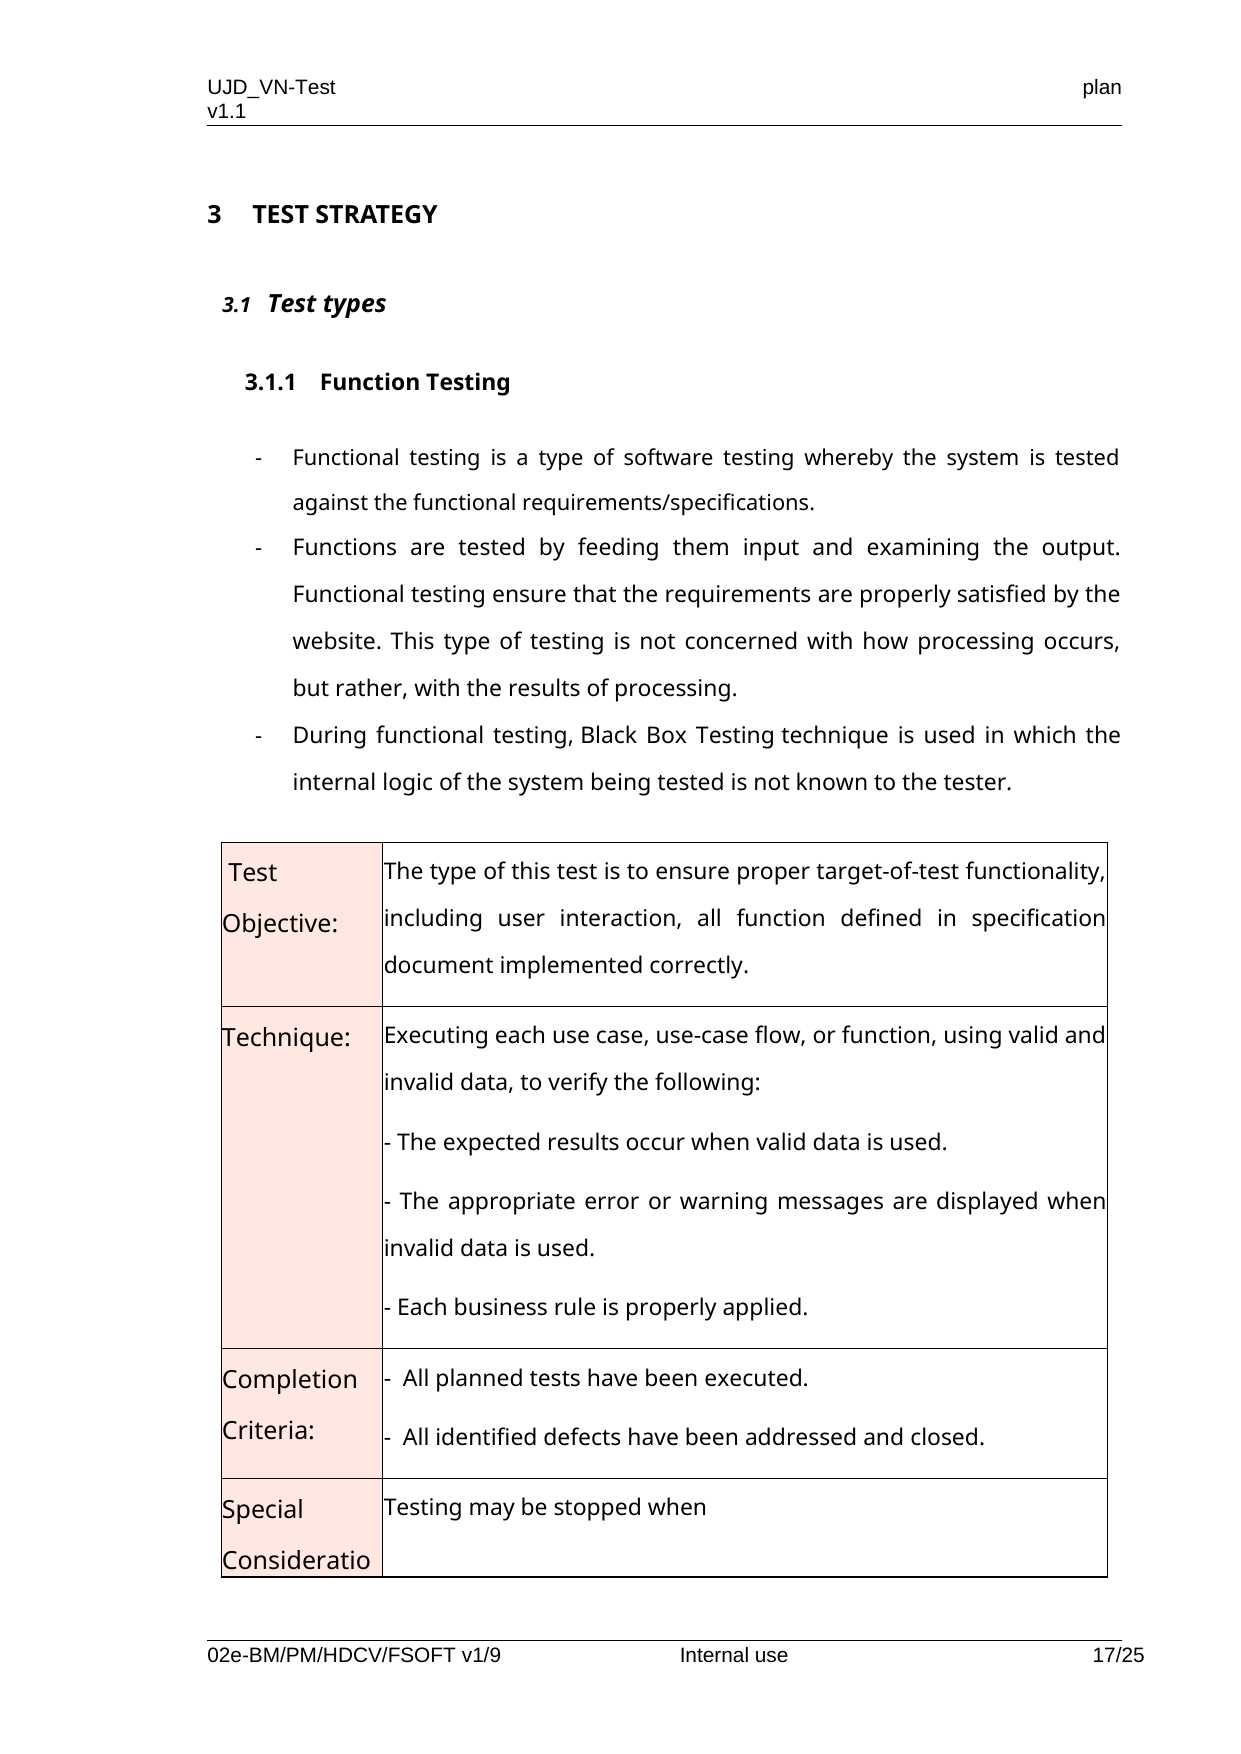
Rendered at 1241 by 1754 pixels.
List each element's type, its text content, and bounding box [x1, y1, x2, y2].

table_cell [383, 1479, 1107, 1576]
subtitle TEST STRATEGY [207, 197, 1122, 231]
table_header Test Objective: [222, 843, 382, 1006]
list Functions are tested by feeding them input and examining the output. Functional testing ensure that the requirements are properly satisfied by the website. This type of testing is not concerned with how processing occurs, but rather, with the results of processing. [255, 531, 1122, 703]
subtitle Test types [222, 286, 1122, 319]
table_header The type of this test is to ensure proper target-of-test functionality, including user interaction, all function defined in specification document implemented correctly. [383, 843, 1107, 1006]
subtitle Function Testing [244, 366, 1122, 397]
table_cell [222, 1479, 382, 1576]
list Functional testing is a type of software testing whereby the system is tested against the functional requirements/specifications. [255, 442, 1122, 516]
table_cell Completion Criteria: [222, 1349, 382, 1478]
table_cell Technique: [222, 1007, 382, 1348]
table_cell Executing each use case, use-case flow, or function, using valid and invalid data, to verify the following: - The expected results occur when valid data is used. - The appropriate error or warning messages are displayed when invalid data is used. - Each business rule is properly applied. [383, 1007, 1107, 1348]
table_cell - All planned tests have been executed. - All identified defects have been addressed and closed. [383, 1349, 1107, 1478]
list During functional testing, Black Box Testing technique is used in which the internal logic of the system being tested is not known to the tester. [255, 719, 1122, 797]
